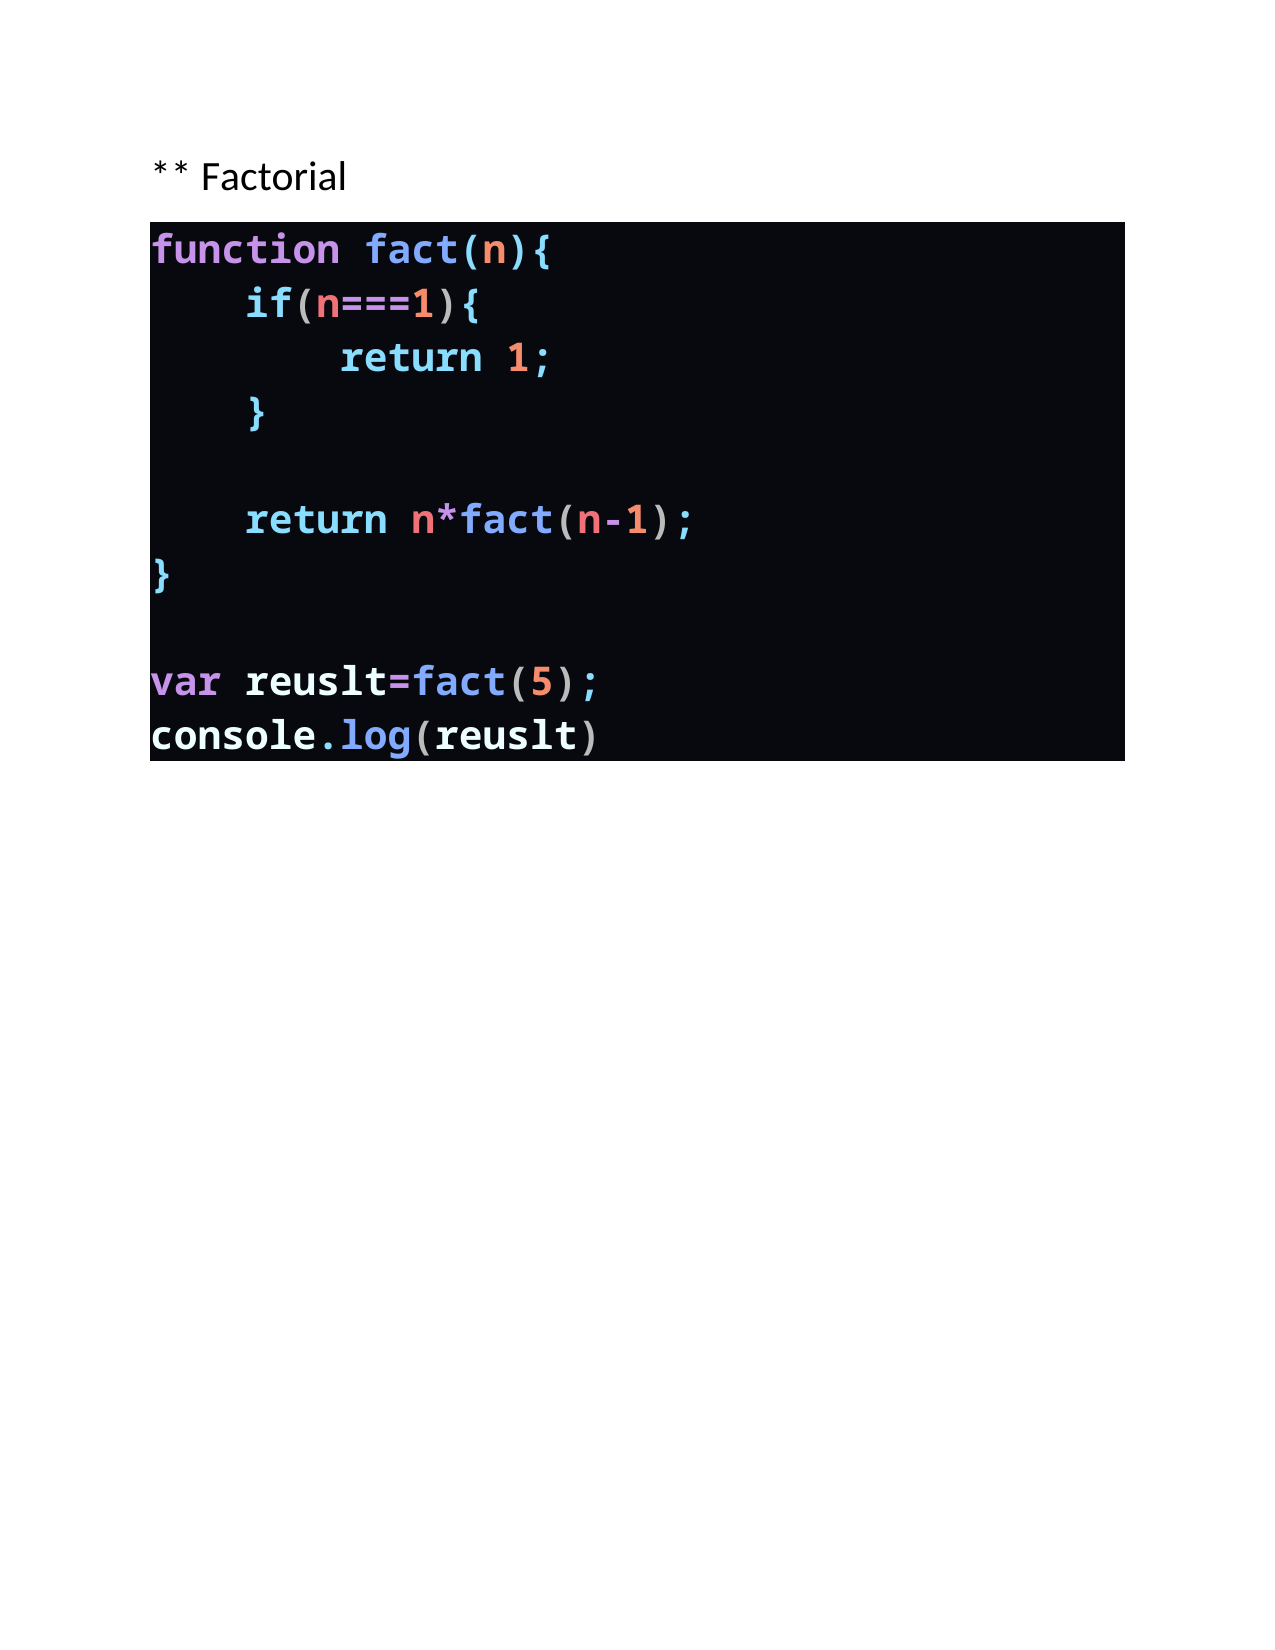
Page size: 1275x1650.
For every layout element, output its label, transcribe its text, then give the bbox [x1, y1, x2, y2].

text function fact(n){ [150, 222, 1125, 276]
text return 1; [150, 329, 1125, 383]
text var reuslt=fact(5); [150, 653, 1125, 707]
text } [150, 383, 1125, 437]
text if(n===1){ [150, 276, 1125, 329]
text console.log(reuslt) [150, 707, 1125, 761]
text ** Factorial [150, 150, 1125, 201]
text return n*fact(n-1); [150, 491, 1125, 545]
text } [150, 545, 1125, 599]
